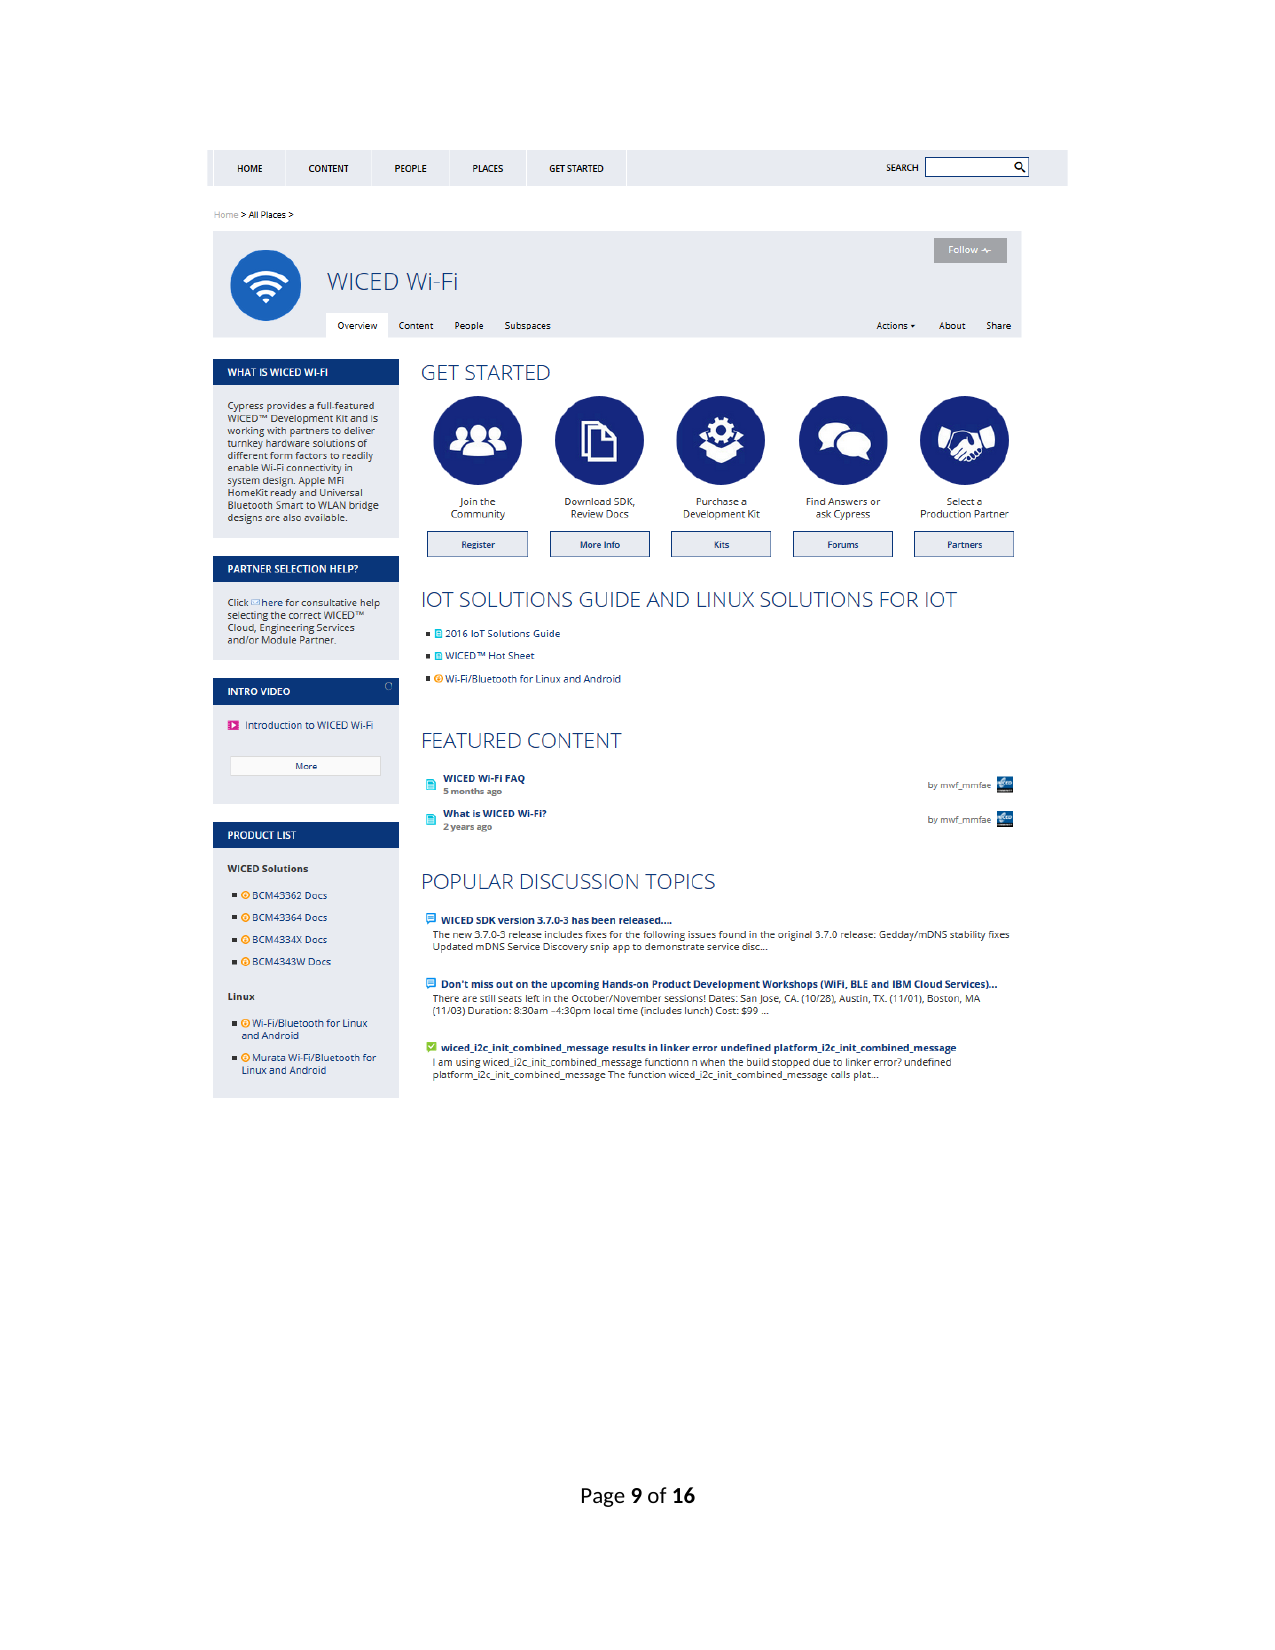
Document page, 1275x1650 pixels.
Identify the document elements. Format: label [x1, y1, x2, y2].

picture [207, 150, 1068, 1098]
